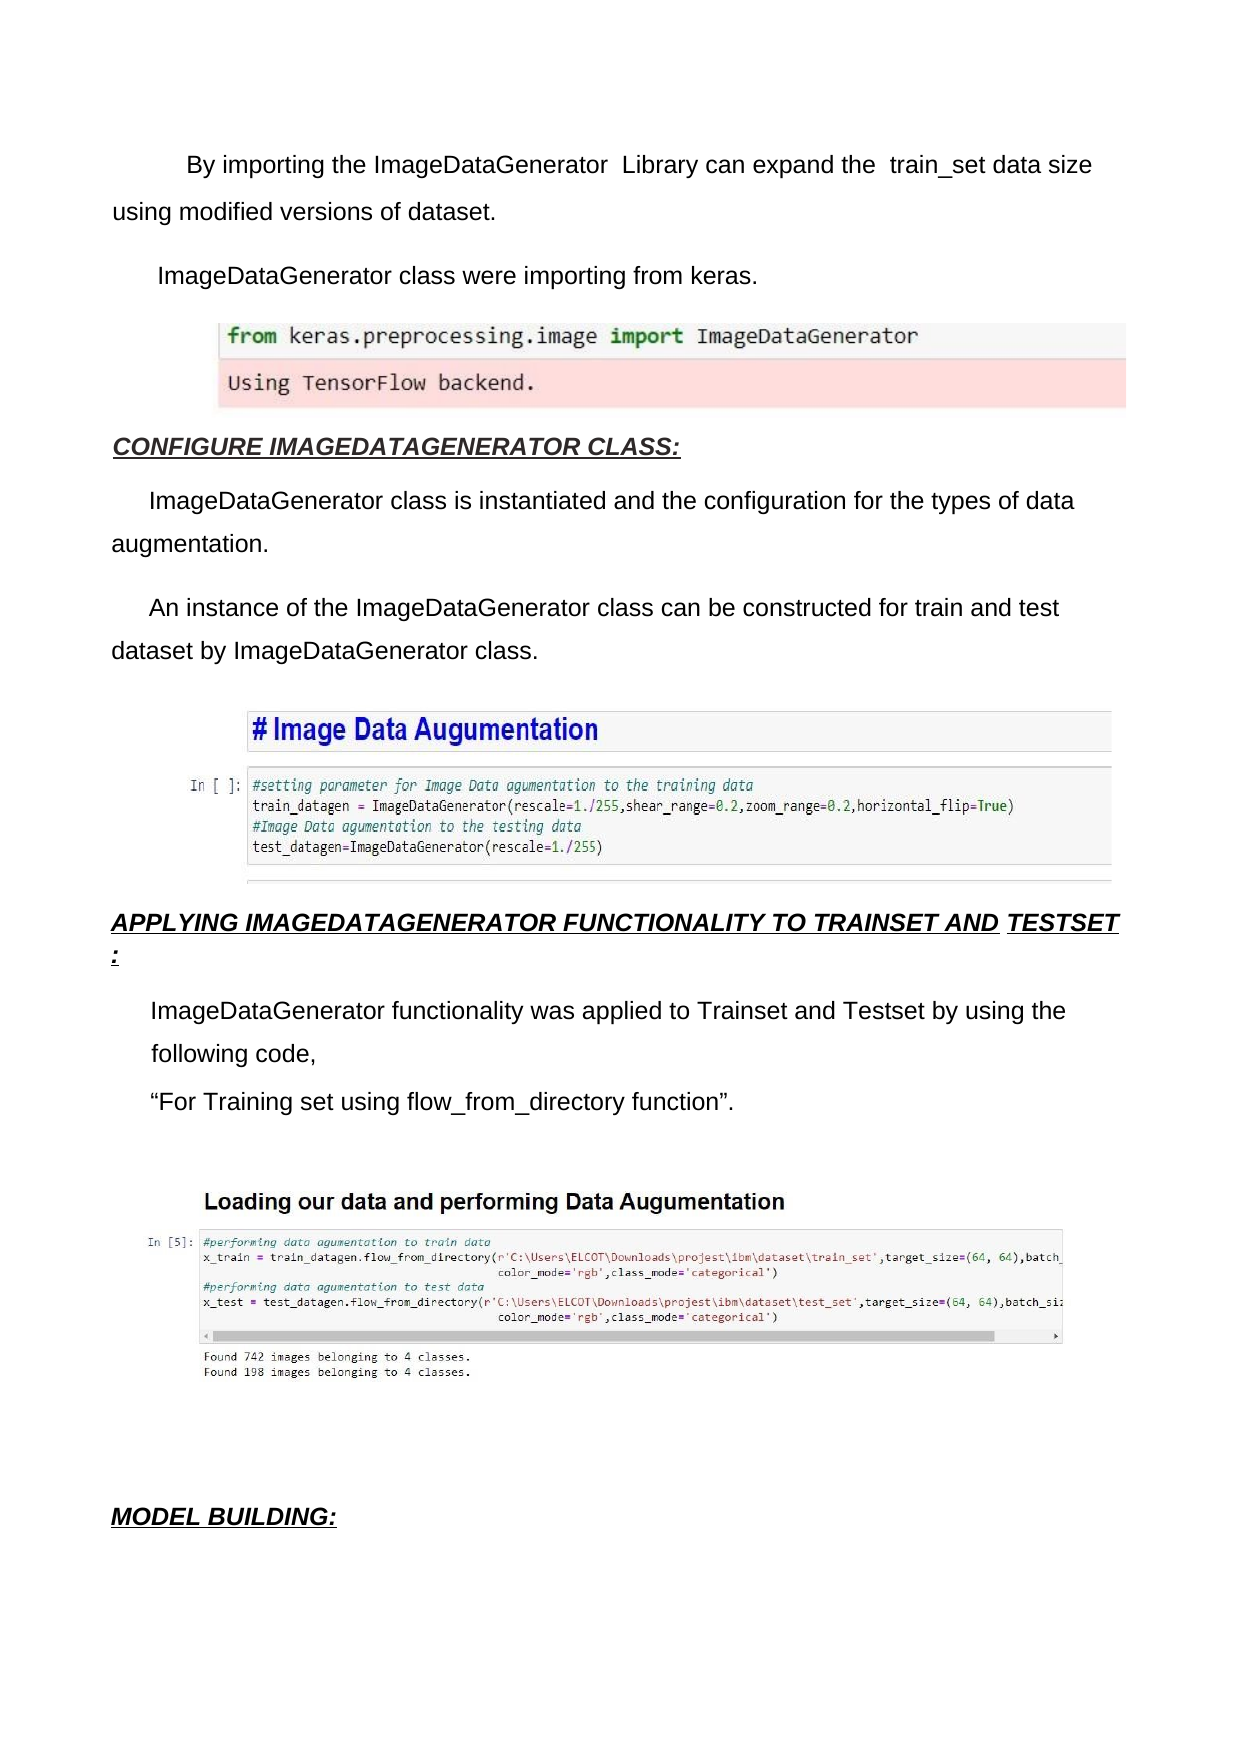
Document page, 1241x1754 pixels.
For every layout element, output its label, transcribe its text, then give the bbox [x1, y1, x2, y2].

picture [136, 1178, 1077, 1388]
text CONFIGURE IMAGEDATAGENERATOR CLASS: [112, 432, 1205, 461]
text An instance of the ImageDataGenerator class can be constructed for train and test dataset by ImageDataGenerator class. [111, 593, 1106, 665]
text “For Training set using flow_from_directory function”. [150, 1086, 1106, 1115]
text MODEL BUILDING: [111, 1502, 1205, 1530]
picture [171, 323, 1127, 418]
text ImageDataGenerator class is instantiated and the configuration for the types of data augmentation. [111, 486, 1106, 558]
text : [111, 940, 1205, 969]
text By importing the ImageDataGenerator Library can expand the train_set data size using modified versions of dataset. [111, 151, 1106, 226]
picture [171, 698, 1112, 884]
text ImageDataGenerator functionality was applied to Trainset and Testset by using the following code, [150, 996, 1106, 1067]
text ImageDataGenerator class were importing from keras. [150, 261, 1106, 290]
text APPLYING IMAGEDATAGENERATOR FUNCTIONALITY TO TRAINSET AND TESTSET [111, 908, 1205, 937]
